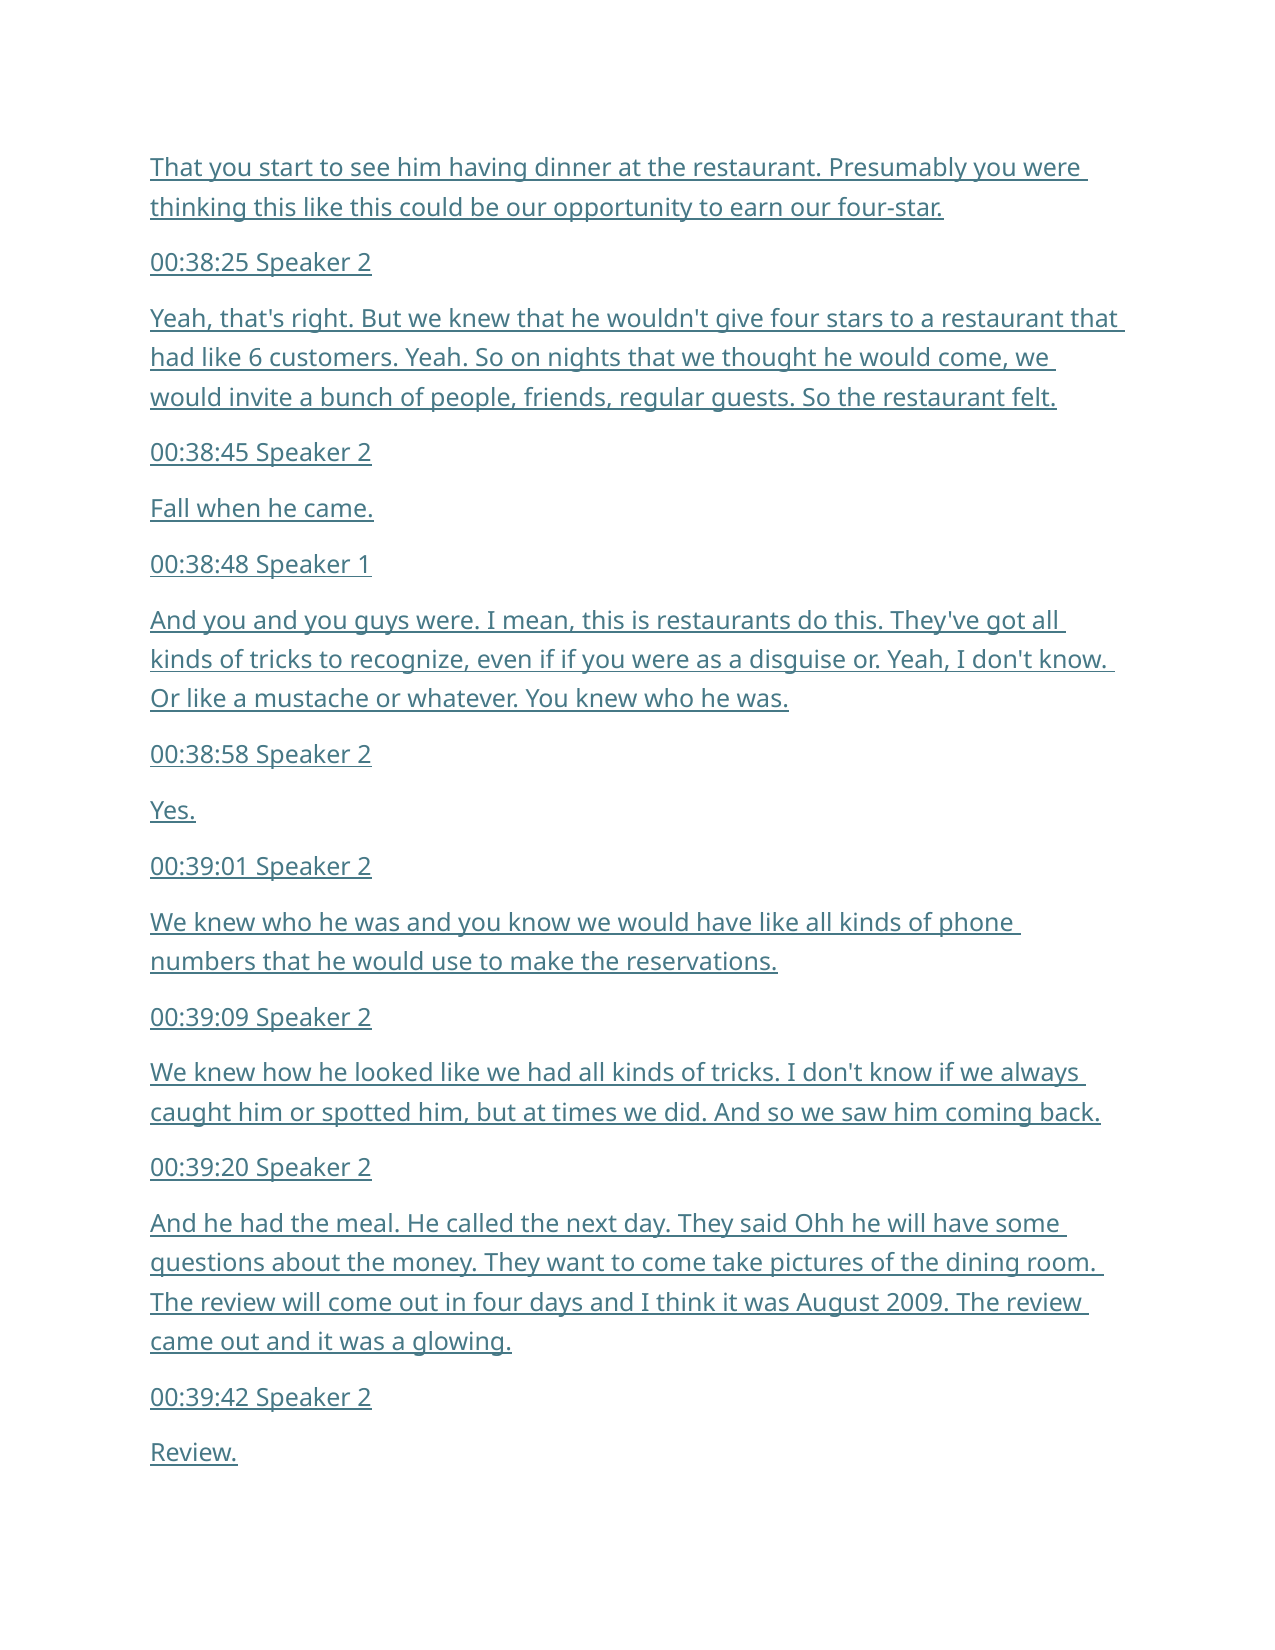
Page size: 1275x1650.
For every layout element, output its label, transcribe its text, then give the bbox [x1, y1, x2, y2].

text That you start to see him having dinner at the restaurant. Presumably you were thinking this like this could be our opportunity to earn our four-star. [150, 150, 1125, 223]
text Yeah, that's right. But we knew that he wouldn't give four stars to a restaurant that had like 6 customers. Yeah. So on nights that we thought he would come, we would invite a bunch of people, friends, regular guests. So the restaurant felt. [150, 301, 1125, 330]
text 00:39:09 Speaker 2 [150, 999, 1125, 1033]
text 00:38:58 Speaker 2 [150, 737, 1125, 771]
text And you and you guys were. I mean, this is restaurants do this. They've got all kinds of tricks to recognize, even if if you were as a disguise or. Yeah, I don't know. Or like a mustache or whatever. You knew who he was. [150, 602, 1125, 715]
text Yes. [150, 792, 1125, 827]
text And he had the meal. He called the next day. They said Ohh he will have some questions about the money. They want to come take pictures of the dining room. The review will come out in four days and I think it was August 2009. The review came out and it was a glowing. [150, 1206, 1125, 1357]
text 00:38:48 Speaker 1 [150, 547, 1125, 581]
text Fall when he came. [150, 491, 1125, 525]
text Yeah, that's right. But we knew that he wouldn't give four stars to a restaurant that had like 6 customers. Yeah. So on nights that we thought he would come, we would invite a bunch of people, friends, regular guests. So the restaurant felt. [150, 332, 1125, 413]
text Review. [150, 1435, 1125, 1469]
text 00:39:20 Speaker 2 [150, 1150, 1125, 1184]
text We knew how he looked like we had all kinds of tricks. I don't know if we always caught him or spotted him, but at times we did. And so we saw him coming back. [150, 1055, 1125, 1128]
text We knew who he was and you know we would have like all kinds of phone numbers that he would use to make the reservations. [150, 904, 1125, 977]
text 00:38:25 Speaker 2 [150, 245, 1125, 279]
text 00:39:42 Speaker 2 [150, 1379, 1125, 1413]
text 00:38:45 Speaker 2 [150, 435, 1125, 469]
text 00:39:01 Speaker 2 [150, 848, 1125, 882]
